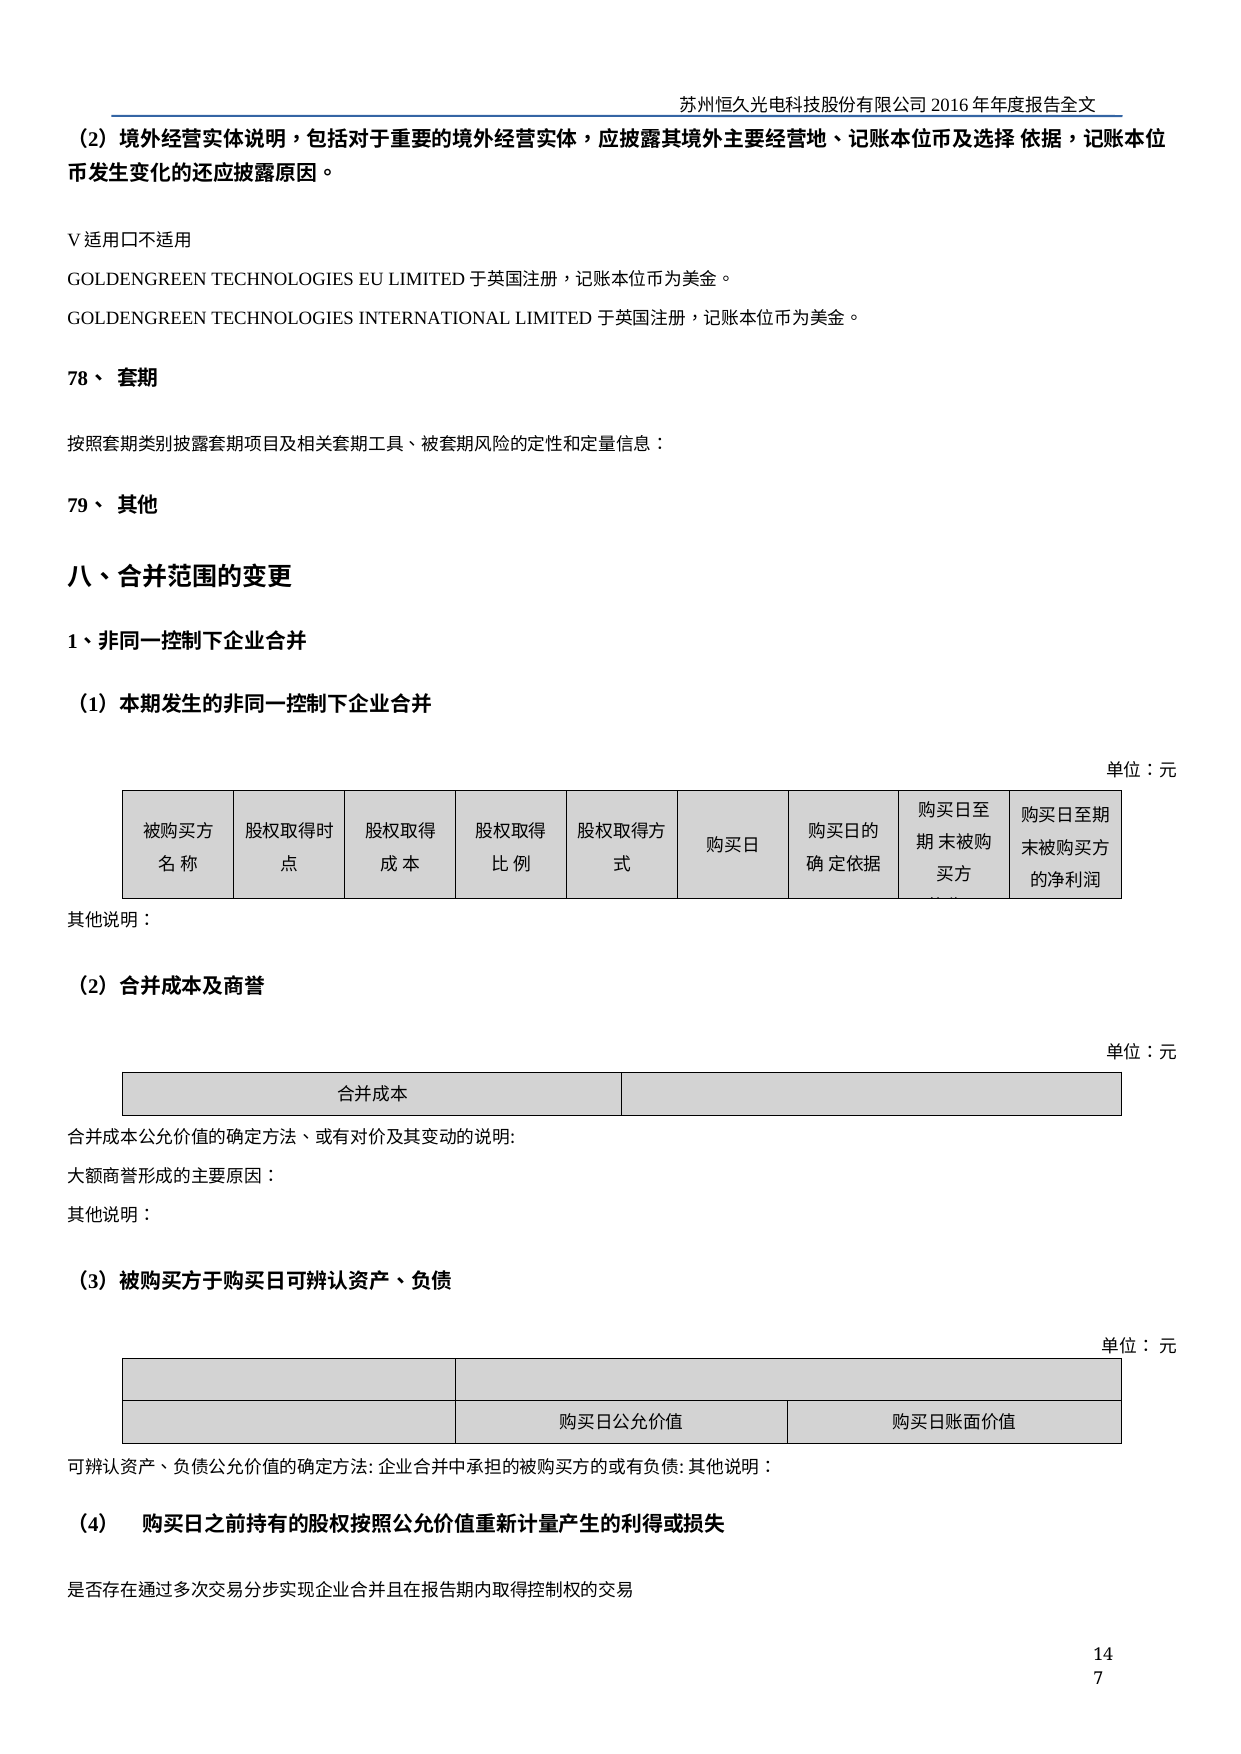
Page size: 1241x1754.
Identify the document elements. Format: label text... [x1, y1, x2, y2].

text （2）合并成本及商誉 [67, 971, 1177, 999]
text 合并成本公允价值的确定方法、或有对价及其变动的说明: [67, 1124, 1177, 1149]
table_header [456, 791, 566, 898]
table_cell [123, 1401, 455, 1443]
text 79、 其他 [67, 485, 1177, 519]
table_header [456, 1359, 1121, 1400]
text 单位： 元 [67, 1334, 1177, 1358]
text 单位：元 [67, 757, 1177, 782]
text 八、合并范围的变更 [67, 558, 1177, 592]
text 78、 套期 [67, 359, 1177, 392]
text 按照套期类别披露套期项目及相关套期工具、被套期风险的定性和定量信息： [67, 432, 1177, 456]
text GOLDENGREEN TECHNOLOGIES INTERNATIONAL LIMITED 于英国注册，记账本位币为美金。 [67, 305, 1177, 329]
text GOLDENGREEN TECHNOLOGIES EU LIMITED于英国注册，记账本位币为美金。 [67, 267, 1177, 291]
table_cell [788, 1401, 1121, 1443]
text （2）境外经营实体说明，包括对于重要的境外经营实体，应披露其境外主要经营地、记账本位币及选择 依据，记账本位币发生变化的还应披露原因。 [67, 120, 1177, 187]
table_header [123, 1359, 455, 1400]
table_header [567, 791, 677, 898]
text 可辨认资产、负债公允价值的确定方法: 企业合并中承担的被购买方的或有负债: 其他说明： [67, 1444, 1177, 1480]
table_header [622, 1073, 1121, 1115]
text 其他说明： [67, 907, 1177, 931]
text 其他说明： [67, 1202, 1177, 1226]
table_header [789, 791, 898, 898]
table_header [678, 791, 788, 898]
text （1）本期发生的非同一控制下企业合并 [67, 684, 1177, 718]
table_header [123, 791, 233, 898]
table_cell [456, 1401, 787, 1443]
text 单位：元 [67, 1039, 1177, 1063]
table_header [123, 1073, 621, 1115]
text （3）被购买方于购买日可辨认资产、负债 [67, 1266, 1177, 1294]
text 1、非同一控制下企业合并 [67, 622, 1177, 655]
text 大额商誉形成的主要原因： [67, 1163, 1177, 1187]
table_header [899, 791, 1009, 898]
text 是否存在通过多次交易分步实现企业合并且在报告期内取得控制权的交易 [67, 1578, 1177, 1602]
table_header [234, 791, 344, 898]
text （4） 购买日之前持有的股权按照公允价值重新计量产生的利得或损失 [67, 1509, 1177, 1538]
text V适用口不适用 [67, 227, 1177, 252]
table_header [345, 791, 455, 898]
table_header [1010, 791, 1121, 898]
